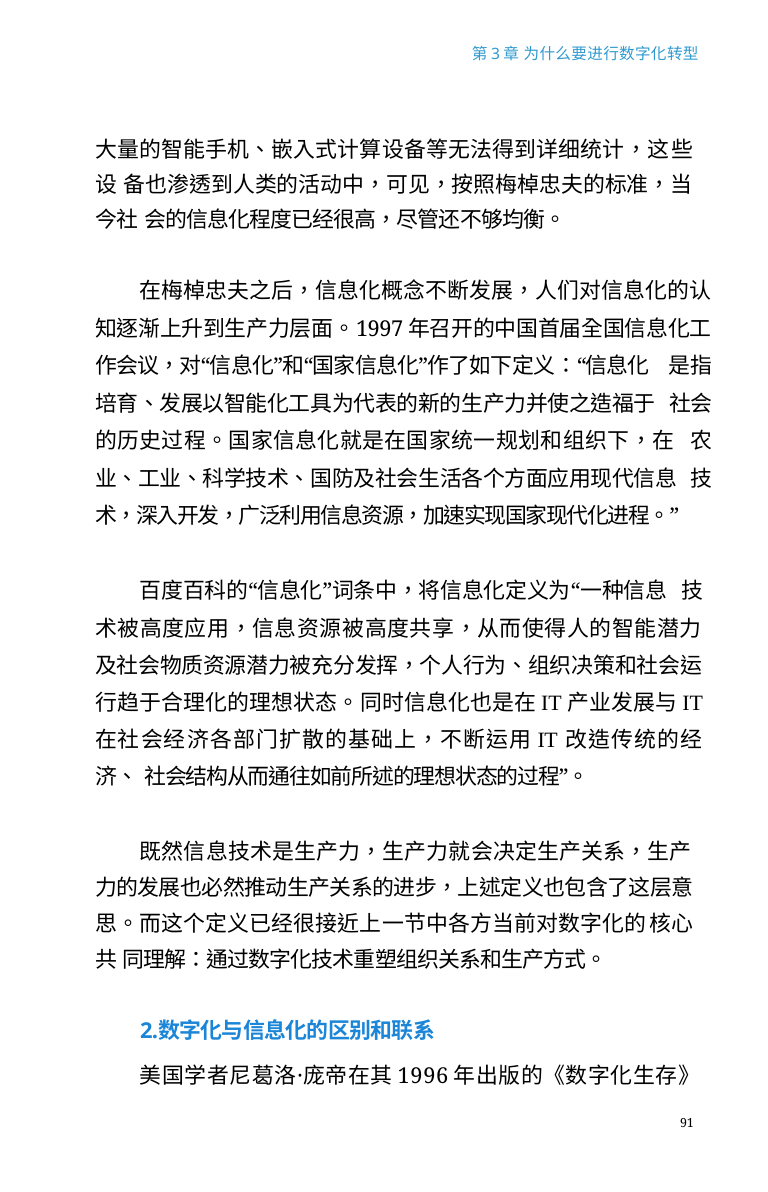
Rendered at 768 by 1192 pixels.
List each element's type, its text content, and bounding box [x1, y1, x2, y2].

text 既然信息技术是生产力，生产力就会决定生产关系，生产 力的发展也必然推动生产关系的进步，上述定义也包含了这层意 思。而这个定义已经很接近上一节中各方当前对数字化的核心共 同理解：通过数字化技术重塑组织关系和生产方式。 [95, 836, 693, 974]
text 大量的智能手机、嵌入式计算设备等无法得到详细统计，这些设 备也渗透到人类的活动中，可见，按照梅棹忠夫的标准，当今社 会的信息化程度已经很高，尽管还不够均衡。 [95, 134, 693, 234]
text 2.数字化与信息化的区别和联系 [140, 1016, 712, 1044]
text 百度百科的“信息化”词条中，将信息化定义为“一种信息 技术被高度应用，信息资源被高度共享，从而使得人的智能潜力 及社会物质资源潜力被充分发挥，个人行为、组织决策和社会运 行趋于合理化的理想状态。同时信息化也是在IT 产业发展与IT 在社会经济各部门扩散的基础上，不断运用IT 改造传统的经济、 社会结构从而通往如前所述的理想状态的过程”。 [95, 575, 703, 791]
text 在梅棹忠夫之后，信息化概念不断发展，人们对信息化的认 知逐渐上升到生产力层面。1997年召开的中国首届全国信息化工 作会议，对“信息化”和“国家信息化”作了如下定义：“信息化 是指培育、发展以智能化工具为代表的新的生产力并使之造福于 社会的历史过程。国家信息化就是在国家统一规划和组织下，在 农业、工业、科学技术、国防及社会生活各个方面应用现代信息 技术，深入开发，广泛利用信息资源，加速实现国家现代化进程。” [95, 275, 712, 530]
text 美国学者尼葛洛·庞帝在其1996年出版的《数字化生存》 [139, 1061, 712, 1088]
